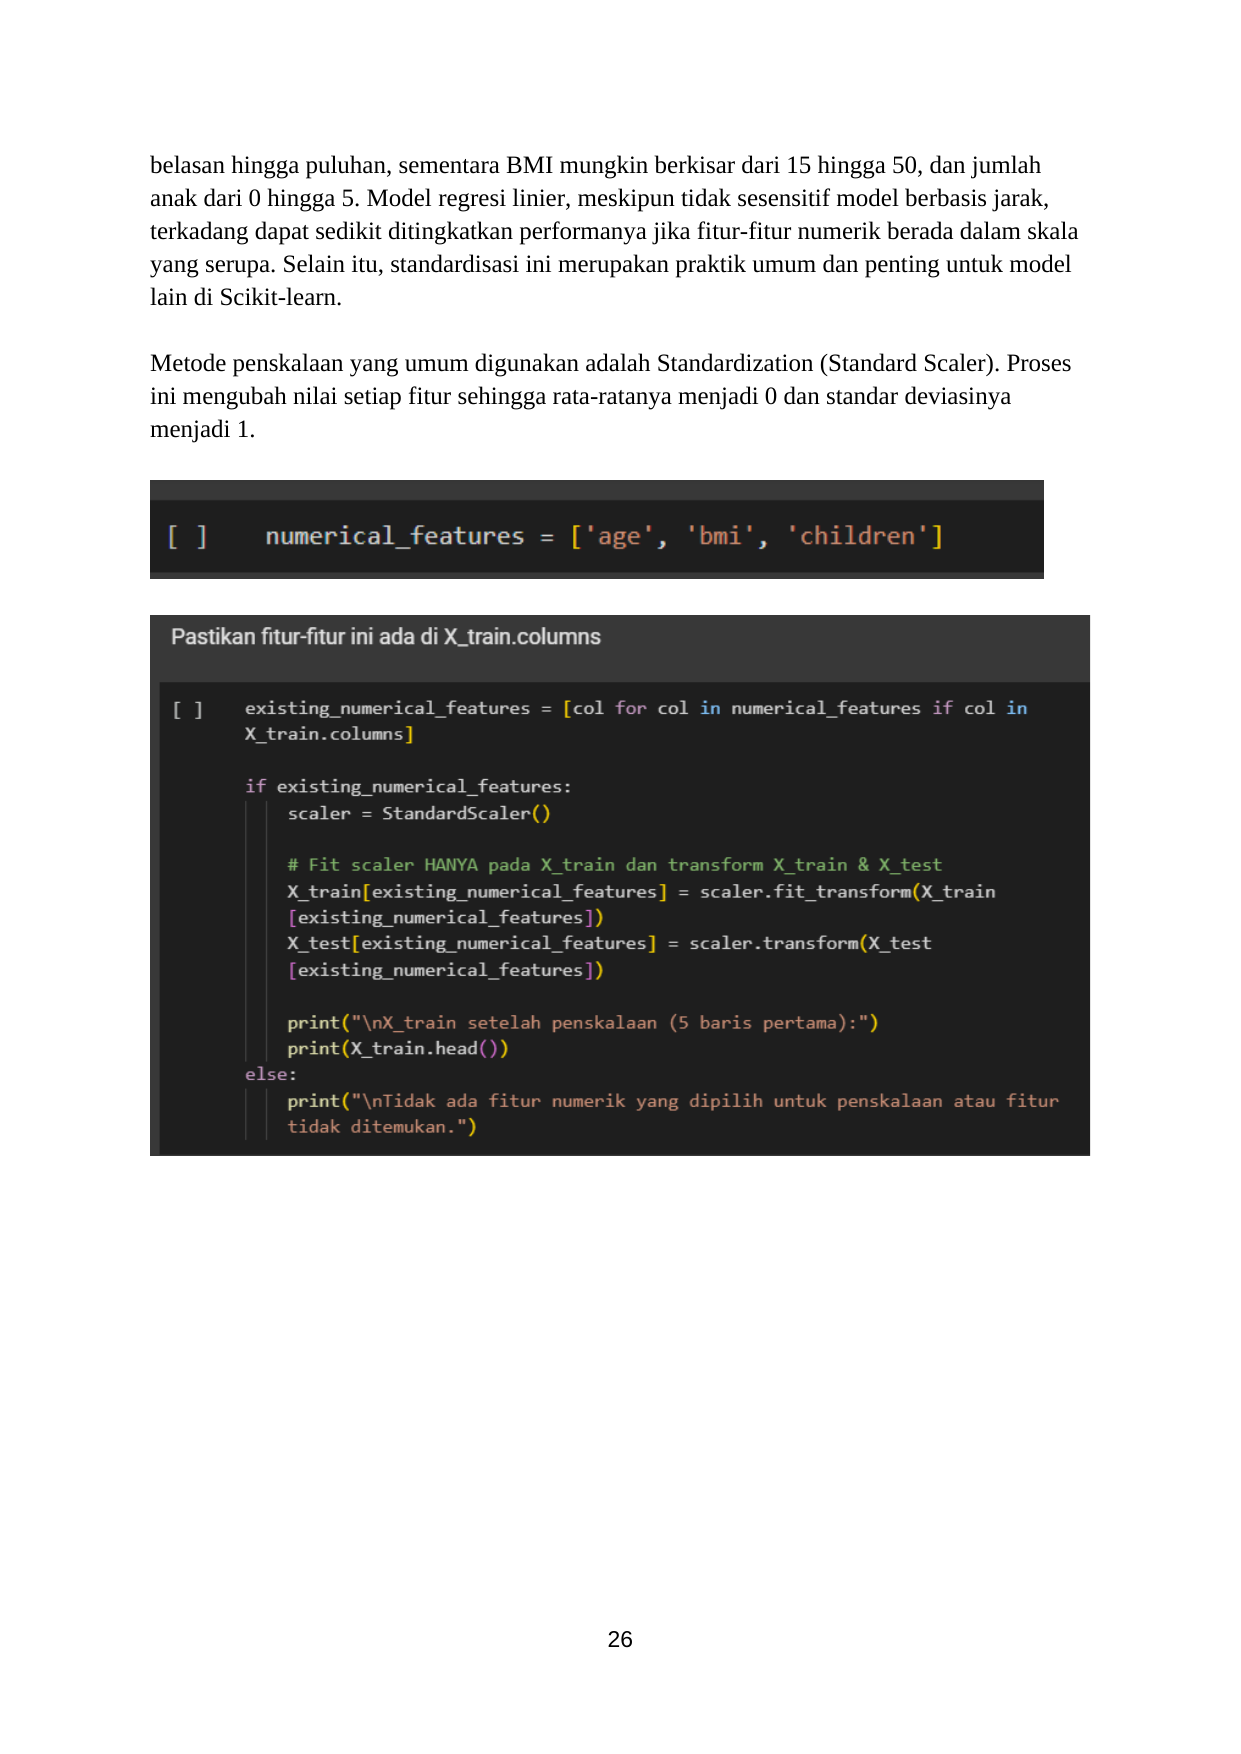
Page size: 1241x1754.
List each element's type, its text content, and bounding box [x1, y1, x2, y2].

picture [150, 615, 1091, 1156]
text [150, 150, 1090, 311]
text Metode penskalaan yang umum digunakan adalah Standardization (Standard Scaler). Proses ini mengubah nilai setiap fitur sehingga rata-ratanya menjadi 0 dan standar deviasinya menjadi 1. [150, 348, 1090, 443]
picture [150, 480, 1044, 579]
